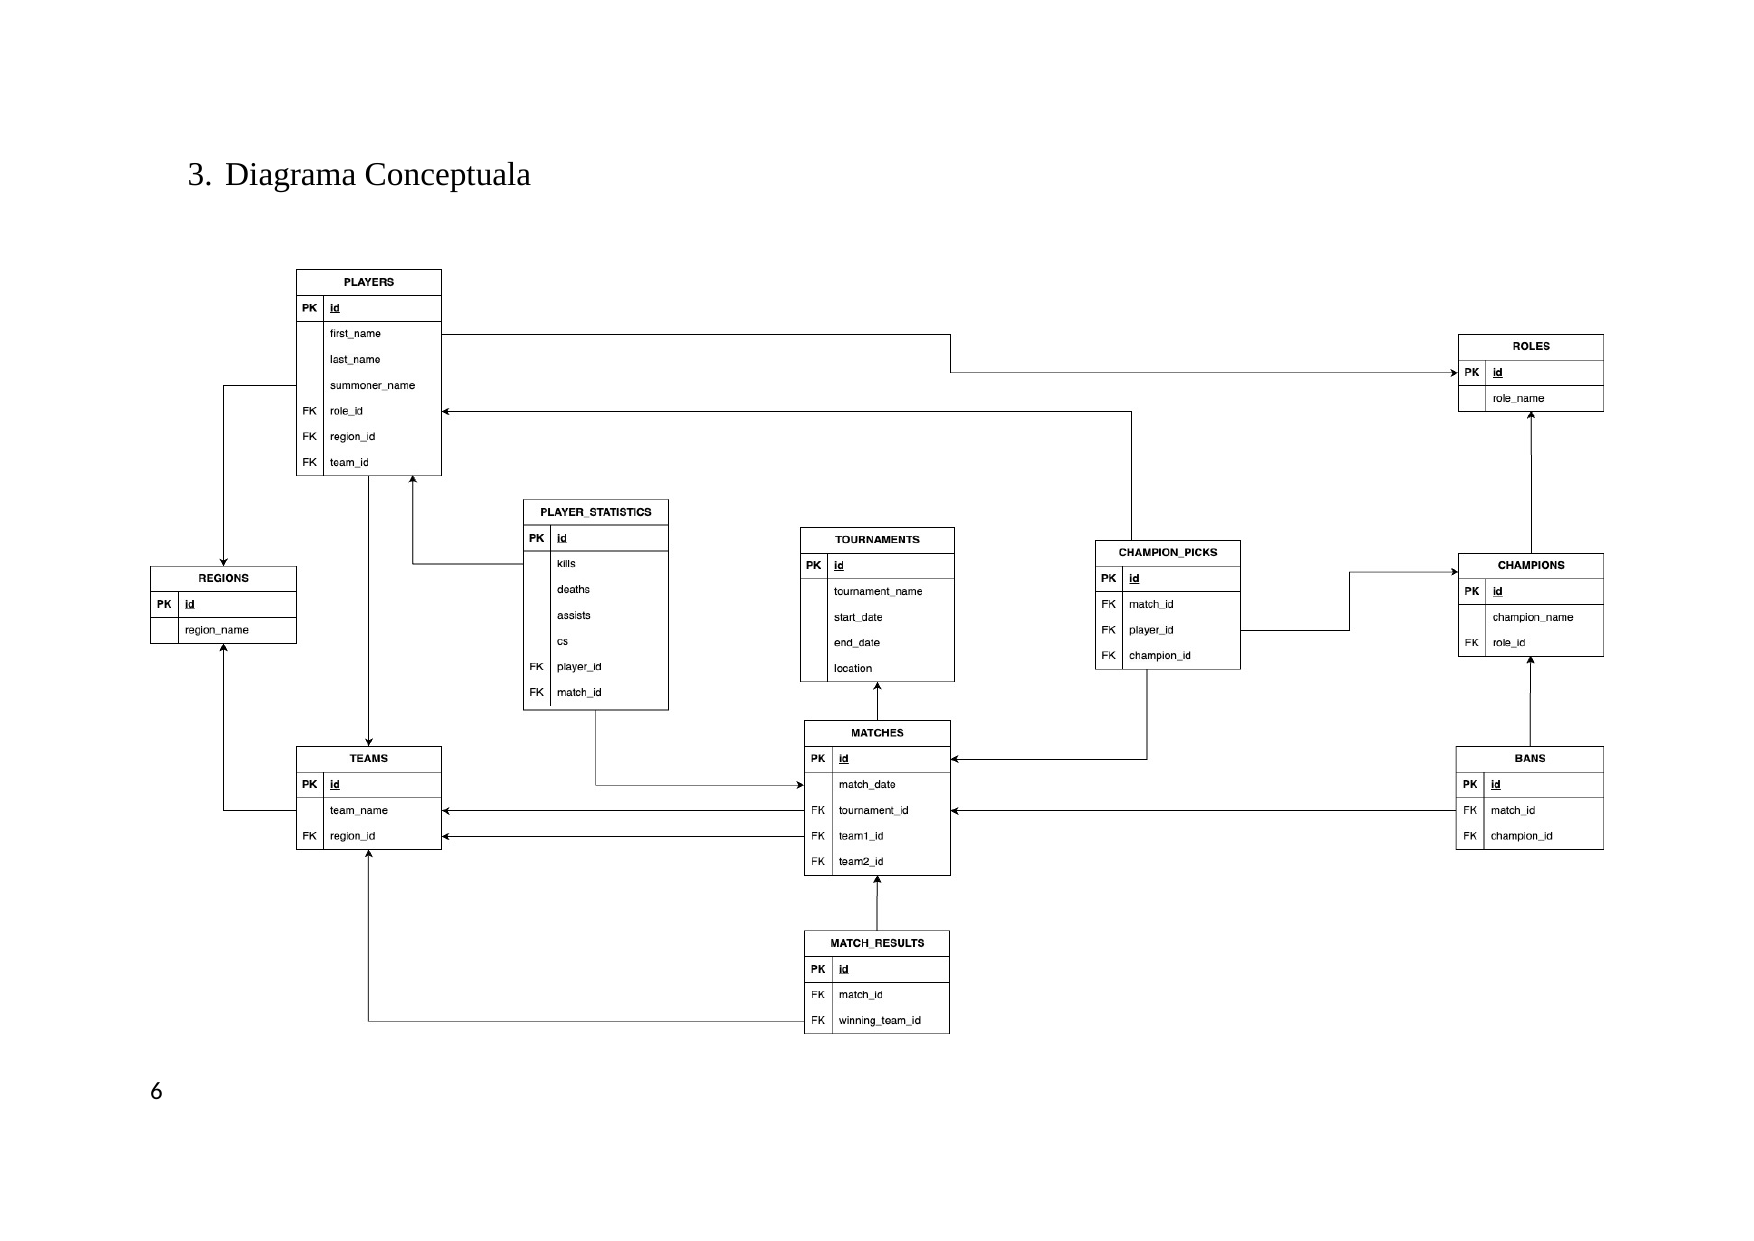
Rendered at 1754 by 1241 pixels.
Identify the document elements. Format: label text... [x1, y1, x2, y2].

picture [150, 269, 1604, 1034]
subtitle Diagrama Conceptuala [187, 154, 1604, 192]
